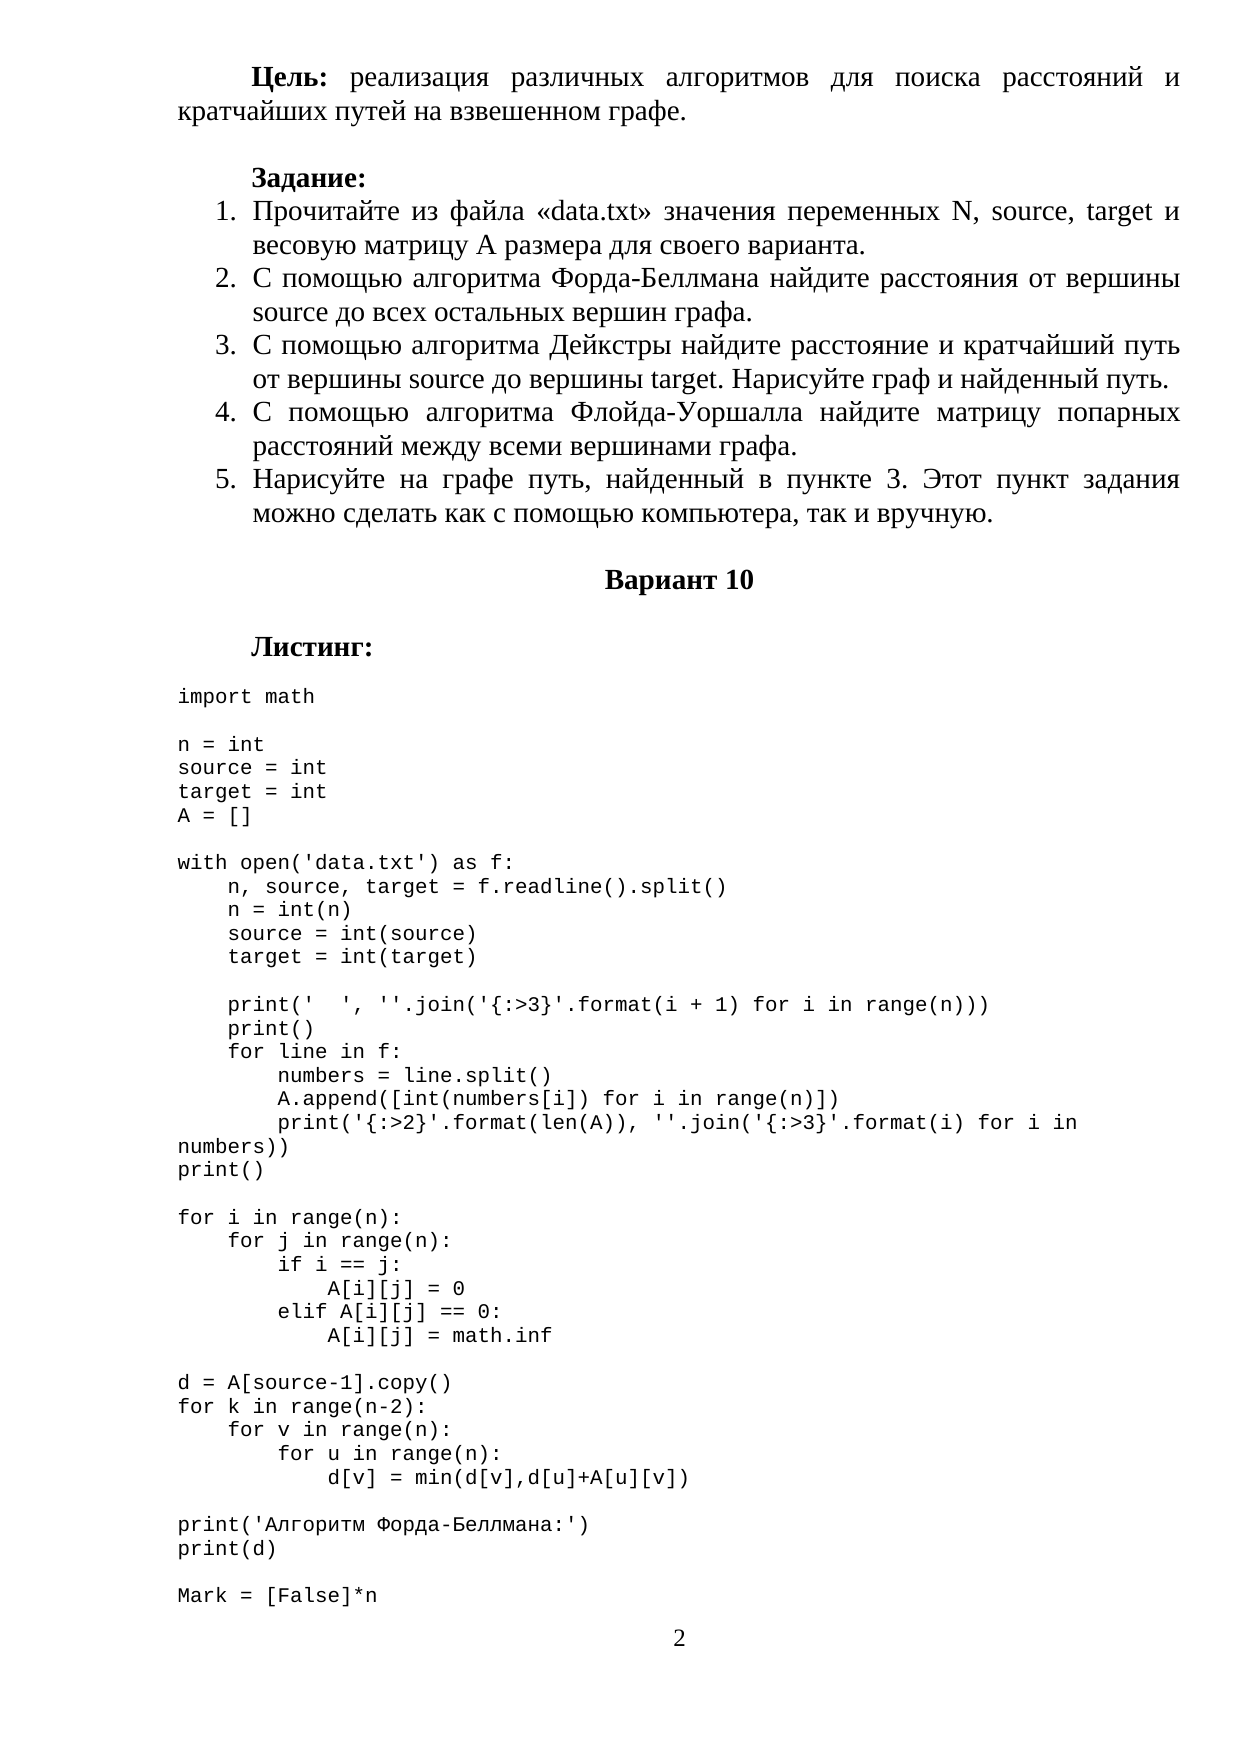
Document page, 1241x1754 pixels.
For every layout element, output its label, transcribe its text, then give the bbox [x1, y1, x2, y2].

text Mark = [False]*n [177, 1585, 1181, 1609]
list С помощью алгоритма Флойда-Уоршалла найдите матрицу попарных расстояний между всеми вершинами графа. [215, 394, 1181, 462]
list С помощью алгоритма Форда-Беллмана найдите расстояния от вершины source до всех остальных вершин графа. [215, 260, 1181, 327]
text Листинг: [177, 629, 1181, 663]
text A[i][j] = math.inf [177, 1325, 1181, 1348]
text import math [177, 686, 1181, 710]
text print(d) [177, 1538, 1181, 1561]
text for j in range(n): [177, 1230, 1181, 1254]
text print() [177, 1159, 1181, 1183]
list Прочитайте из файла «data.txt» значения переменных N, source, target и весовую матрицу A размера для своего варианта. [215, 193, 1181, 260]
text for v in range(n): [177, 1419, 1181, 1443]
text d = A[source-1].copy() [177, 1372, 1181, 1396]
text print('Алгоритм Форда-Беллмана:') [177, 1514, 1181, 1538]
text source = int [177, 757, 1181, 781]
text Вариант 10 [177, 562, 1181, 596]
text A.append([int(numbers[i]) for i in range(n)]) [177, 1088, 1181, 1112]
text n = int [177, 734, 1181, 757]
text for i in range(n): [177, 1207, 1181, 1230]
list С помощью алгоритма Дейкстры найдите расстояние и кратчайший путь от вершины source до вершины target. Нарисуйте граф и найденный путь. [215, 327, 1181, 394]
text elif A[i][j] == 0: [177, 1301, 1181, 1325]
text source = int(source) [177, 923, 1181, 947]
text Задание: [177, 160, 1181, 193]
text if i == j: [177, 1254, 1181, 1278]
text numbers = line.split() [177, 1065, 1181, 1088]
text for line in f: [177, 1041, 1181, 1065]
text for u in range(n): [177, 1443, 1181, 1467]
text target = int [177, 781, 1181, 805]
text n, source, target = f.readline().split() [177, 876, 1181, 899]
list Нарисуйте на графе путь, найденный в пункте 3. Этот пункт задания можно сделать как с помощью компьютера, так и вручную. [215, 462, 1181, 529]
text Цель: реализация различных алгоритмов для поиска расстояний и кратчайших путей на взвешенном графе. [177, 59, 1181, 126]
text A = [] [177, 805, 1181, 828]
text print() [177, 1017, 1181, 1041]
text with open('data.txt') as f: [177, 852, 1181, 876]
text print('{:>2}'.format(len(A)), ''.join('{:>3}'.format(i) for i in numbers)) [177, 1112, 1181, 1159]
text print(' ', ''.join('{:>3}'.format(i + 1) for i in range(n))) [177, 994, 1181, 1017]
text target = int(target) [177, 947, 1181, 970]
text A[i][j] = 0 [177, 1278, 1181, 1301]
text n = int(n) [177, 899, 1181, 923]
text d[v] = min(d[v],d[u]+A[u][v]) [177, 1467, 1181, 1490]
text for k in range(n-2): [177, 1396, 1181, 1419]
